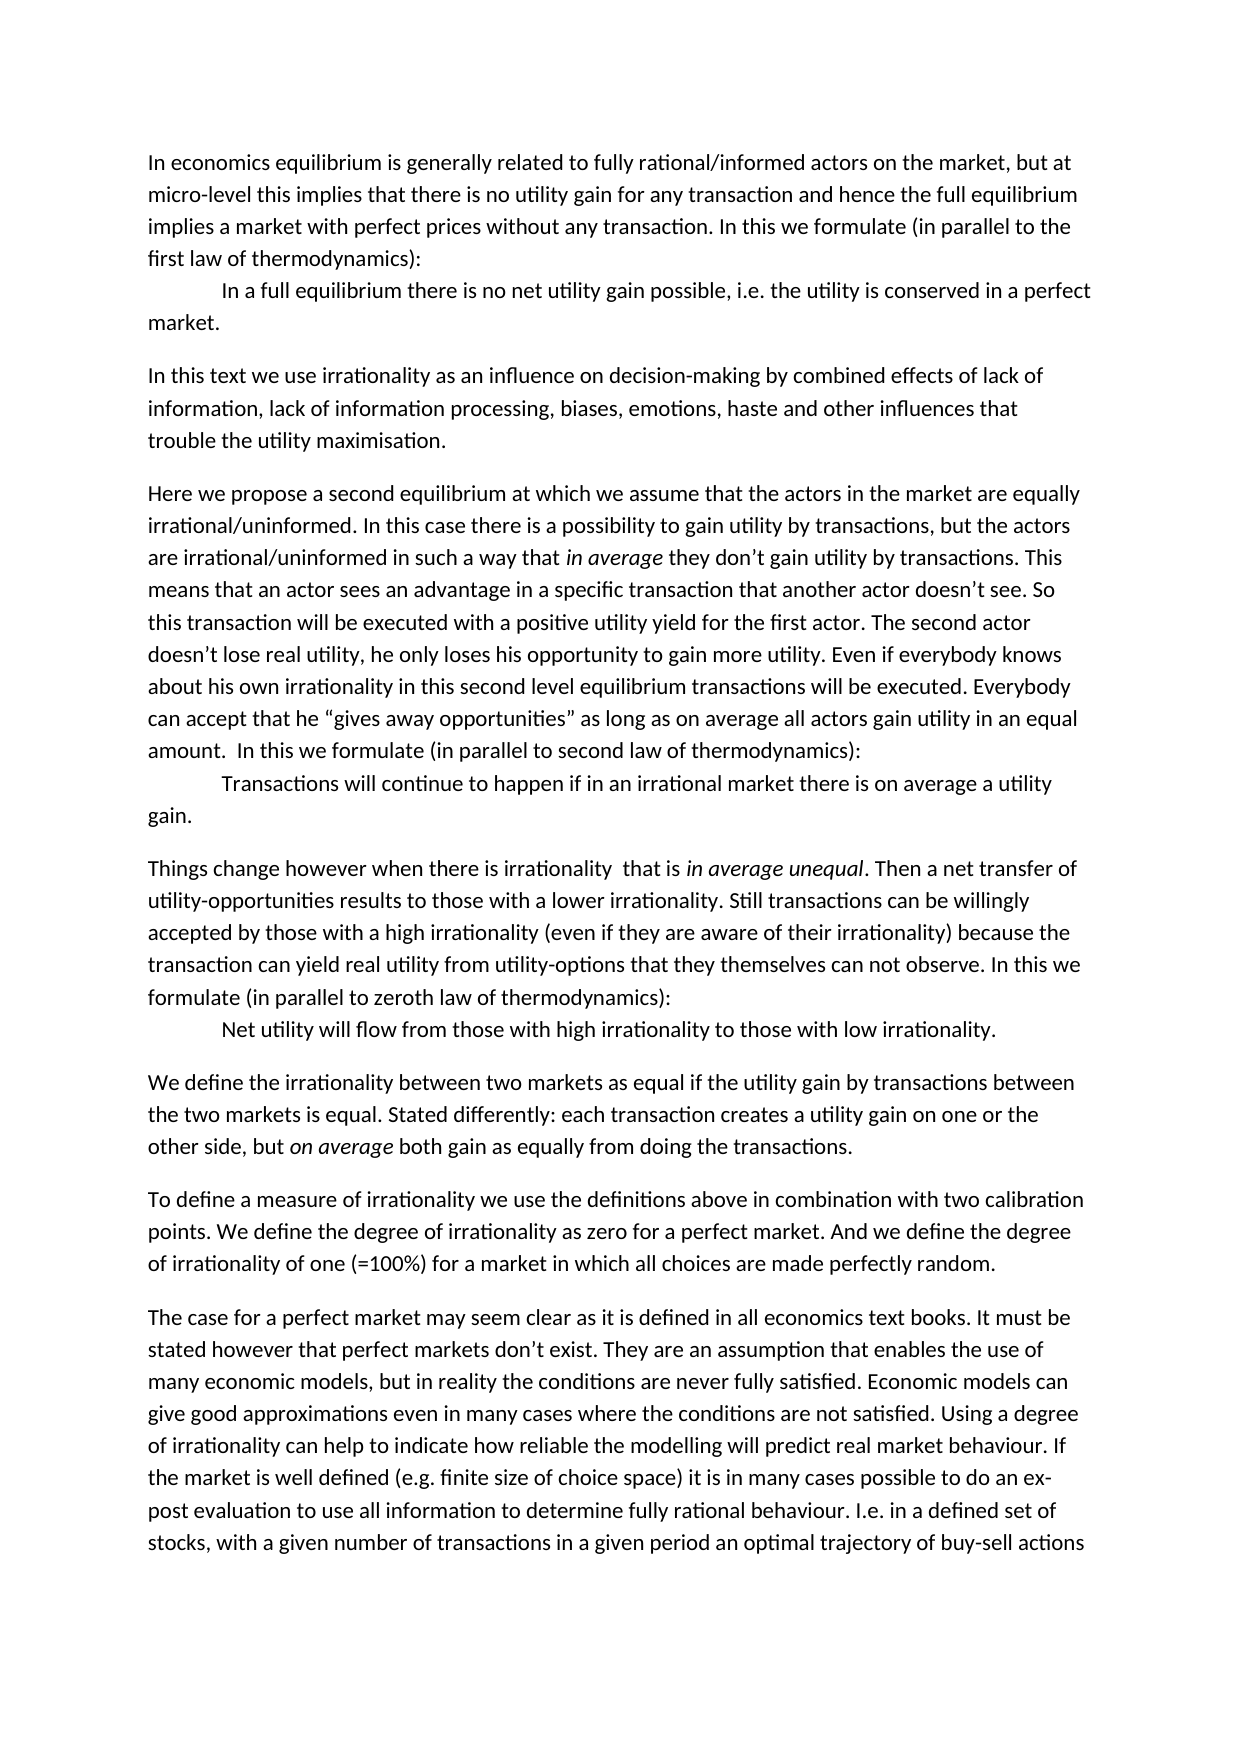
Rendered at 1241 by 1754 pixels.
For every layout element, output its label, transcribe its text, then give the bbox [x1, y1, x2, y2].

text Things change however when there is irrationality that is in average unequal. Then a net transfer of utility-opportunities results to those with a lower irrationality. Still transactions can be willingly accepted by those with a high irrationality (even if they are aware of their irrationality) because the transaction can yield real utility from utility-options that they themselves can not observe. In this we formulate (in parallel to zeroth law of thermodynamics): Net utility will flow from those with high irrationality to those with low irrationality. [148, 854, 1093, 1043]
text In economics equilibrium is generally related to fully rational/informed actors on the market, but at micro-level this implies that there is no utility gain for any transaction and hence the full equilibrium implies a market with perfect prices without any transaction. In this we formulate (in parallel to the first law of thermodynamics): In a full equilibrium there is no net utility gain possible, i.e. the utility is conserved in a perfect market. [148, 148, 1093, 337]
text In this text we use irrationality as an influence on decision-making by combined effects of lack of information, lack of information processing, biases, emotions, haste and other influences that trouble the utility maximisation. [148, 362, 1093, 454]
text To define a measure of irrationality we use the definitions above in combination with two calibration points. We define the degree of irrationality as zero for a perfect market. And we define the degree of irrationality of one (=100%) for a market in which all choices are made perfectly random. [148, 1185, 1093, 1278]
text We define the irrationality between two markets as equal if the utility gain by transactions between the two markets is equal. Stated differently: each transaction creates a utility gain on one or the other side, but on average both gain as equally from doing the transactions. [148, 1068, 1093, 1160]
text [148, 1303, 1093, 1556]
text Here we propose a second equilibrium at which we assume that the actors in the market are equally irrational/uninformed. In this case there is a possibility to gain utility by transactions, but the actors are irrational/uninformed in such a way that in average they don’t gain utility by transactions. This means that an actor sees an advantage in a specific transaction that another actor doesn’t see. So this transaction will be executed with a positive utility yield for the first actor. The second actor doesn’t lose real utility, he only loses his opportunity to gain more utility. Even if everybody knows about his own irrationality in this second level equilibrium transactions will be executed. Everybody can accept that he “gives away opportunities” as long as on average all actors gain utility in an equal amount. In this we formulate (in parallel to second law of thermodynamics): Transactions will continue to happen if in an irrational market there is on average a utility gain. [148, 479, 1093, 829]
